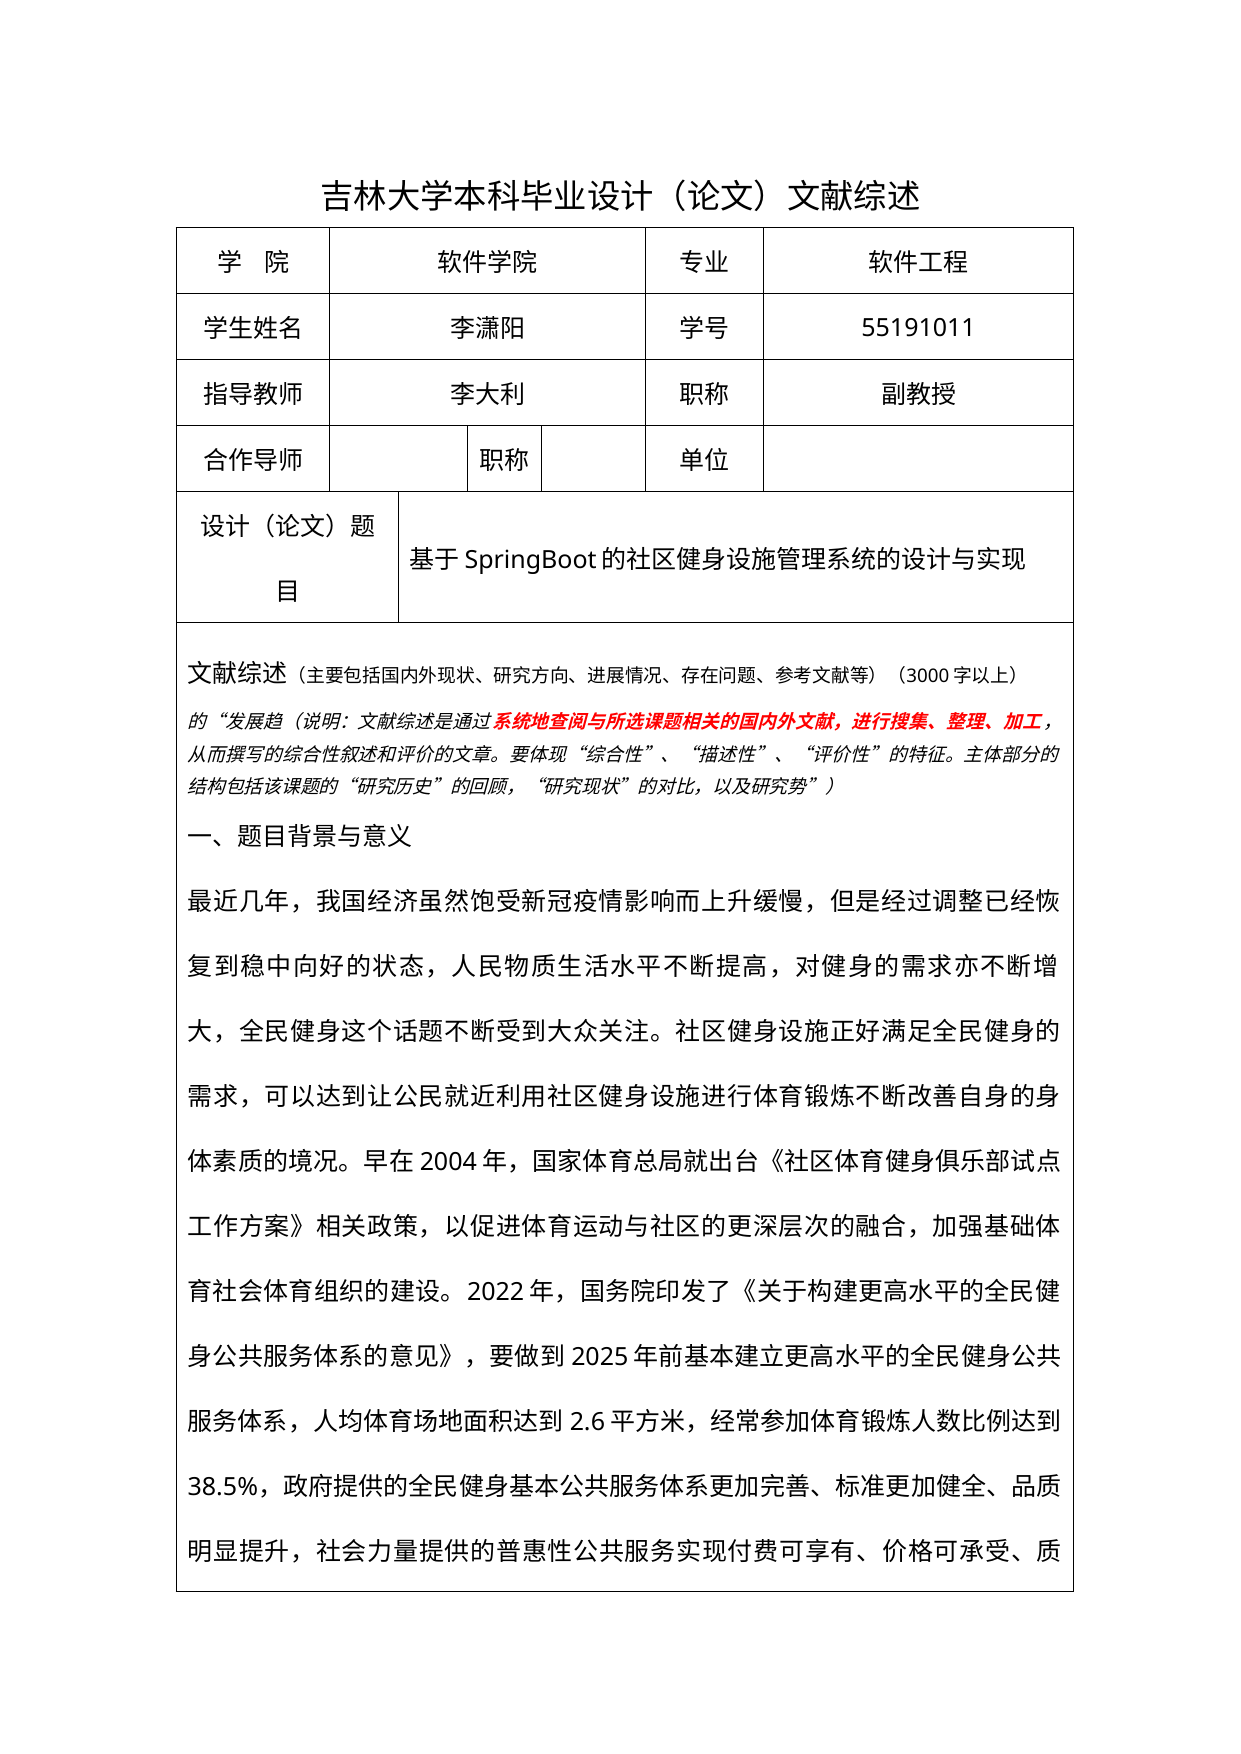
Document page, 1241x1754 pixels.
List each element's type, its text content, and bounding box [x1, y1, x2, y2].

table_cell 李大利 [330, 360, 645, 425]
table_header 学 院 [177, 228, 329, 293]
table_cell 指导教师 [177, 360, 329, 425]
table_cell 李潇阳 [330, 294, 645, 359]
table_cell 合作导师 [177, 426, 329, 491]
table_cell 学生姓名 [177, 294, 329, 359]
table_header 软件学院 [330, 228, 645, 293]
table_cell [542, 426, 645, 491]
table_cell 基于SpringBoot的社区健身设施管理系统的设计与实现 [399, 492, 1073, 622]
table_cell 职称 [468, 426, 541, 491]
table_cell 单位 [646, 426, 763, 491]
table_cell 副教授 [764, 360, 1073, 425]
table_cell 职称 [646, 360, 763, 425]
table_cell [330, 426, 467, 491]
text 吉林大学本科毕业设计（论文）文献综述 [187, 162, 1053, 227]
table_cell 设计（论文）题目 [177, 492, 398, 622]
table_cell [177, 623, 1073, 1591]
table_header 软件工程 [764, 228, 1073, 293]
table_cell [764, 426, 1073, 491]
table_cell 学号 [646, 294, 763, 359]
table_cell 55191011 [764, 294, 1073, 359]
table_header 专业 [646, 228, 763, 293]
